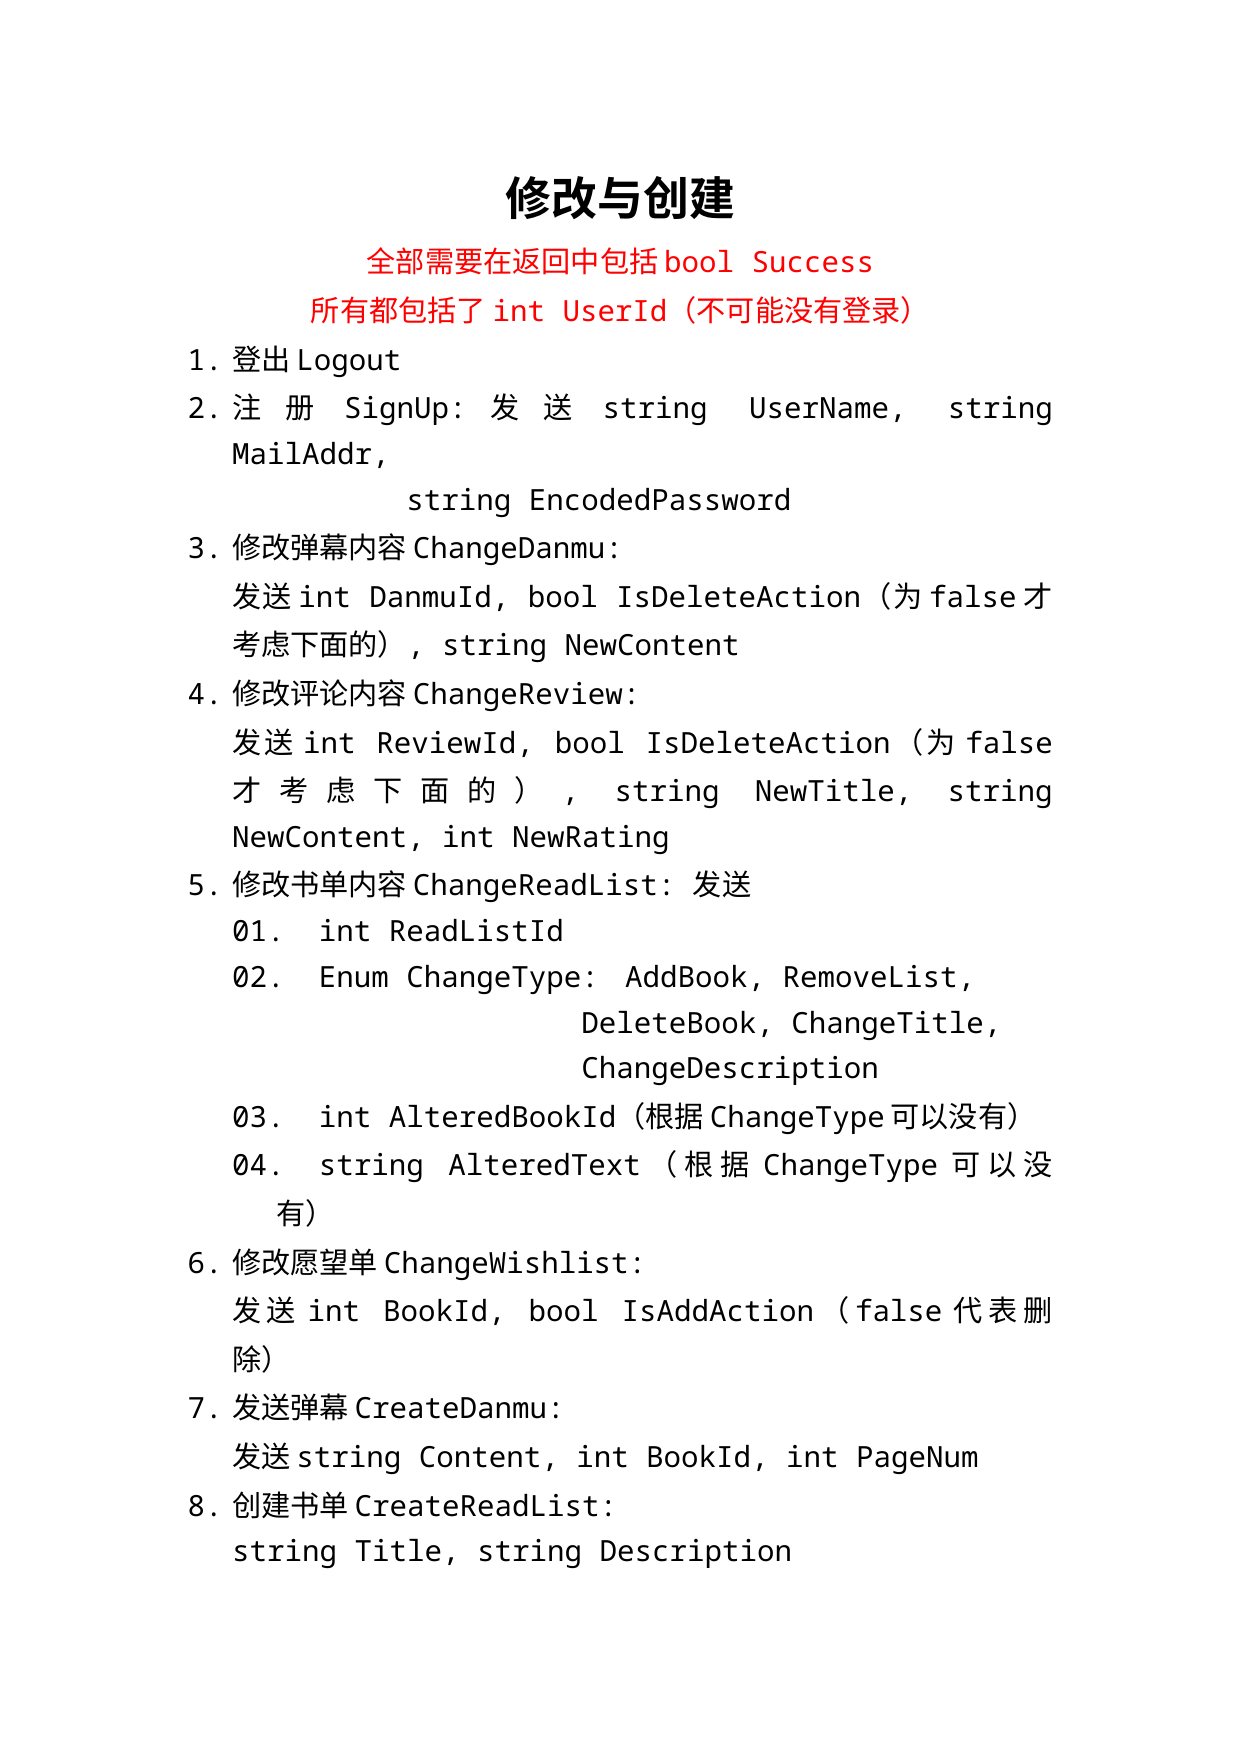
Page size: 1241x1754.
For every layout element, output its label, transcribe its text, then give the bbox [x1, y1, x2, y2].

list string AlteredText（根据ChangeType可以没有） [232, 1142, 1053, 1233]
list 修改评论内容ChangeReview: 发送int ReviewId, bool IsDeleteAction（为false才考虑下面的）, string NewTitle, string NewContent, int NewRating [187, 671, 1053, 856]
list 发送弹幕CreateDanmu: 发送string Content, int BookId, int PageNum [187, 1385, 1053, 1476]
list 修改弹幕内容ChangeDanmu: 发送int DanmuId, bool IsDeleteAction（为false才考虑下面的）, string NewContent [187, 525, 1053, 664]
list int ReadListId [232, 911, 1053, 950]
list 登出Logout [187, 336, 1053, 379]
list 修改书单内容ChangeReadList: 发送 [187, 862, 1053, 904]
list Enum ChangeType: AddBook, RemoveList, DeleteBook, ChangeTitle, ChangeDescription [232, 956, 1053, 1087]
text 所有都包括了 int UserId（不可能没有登录） [187, 288, 1053, 330]
list 创建书单CreateReadList: string Title, string Description [187, 1482, 1053, 1570]
text 全部需要在返回中包括bool Success [187, 239, 1053, 281]
list 修改愿望单ChangeWishlist: 发送int BookId, bool IsAddAction（false代表删除） [187, 1239, 1053, 1379]
title 修改与创建 [187, 163, 1053, 229]
list int AlteredBookId（根据ChangeType可以没有） [232, 1093, 1053, 1136]
list 注册SignUp:发送string UserName, string MailAddr, string EncodedPassword [187, 385, 1053, 519]
